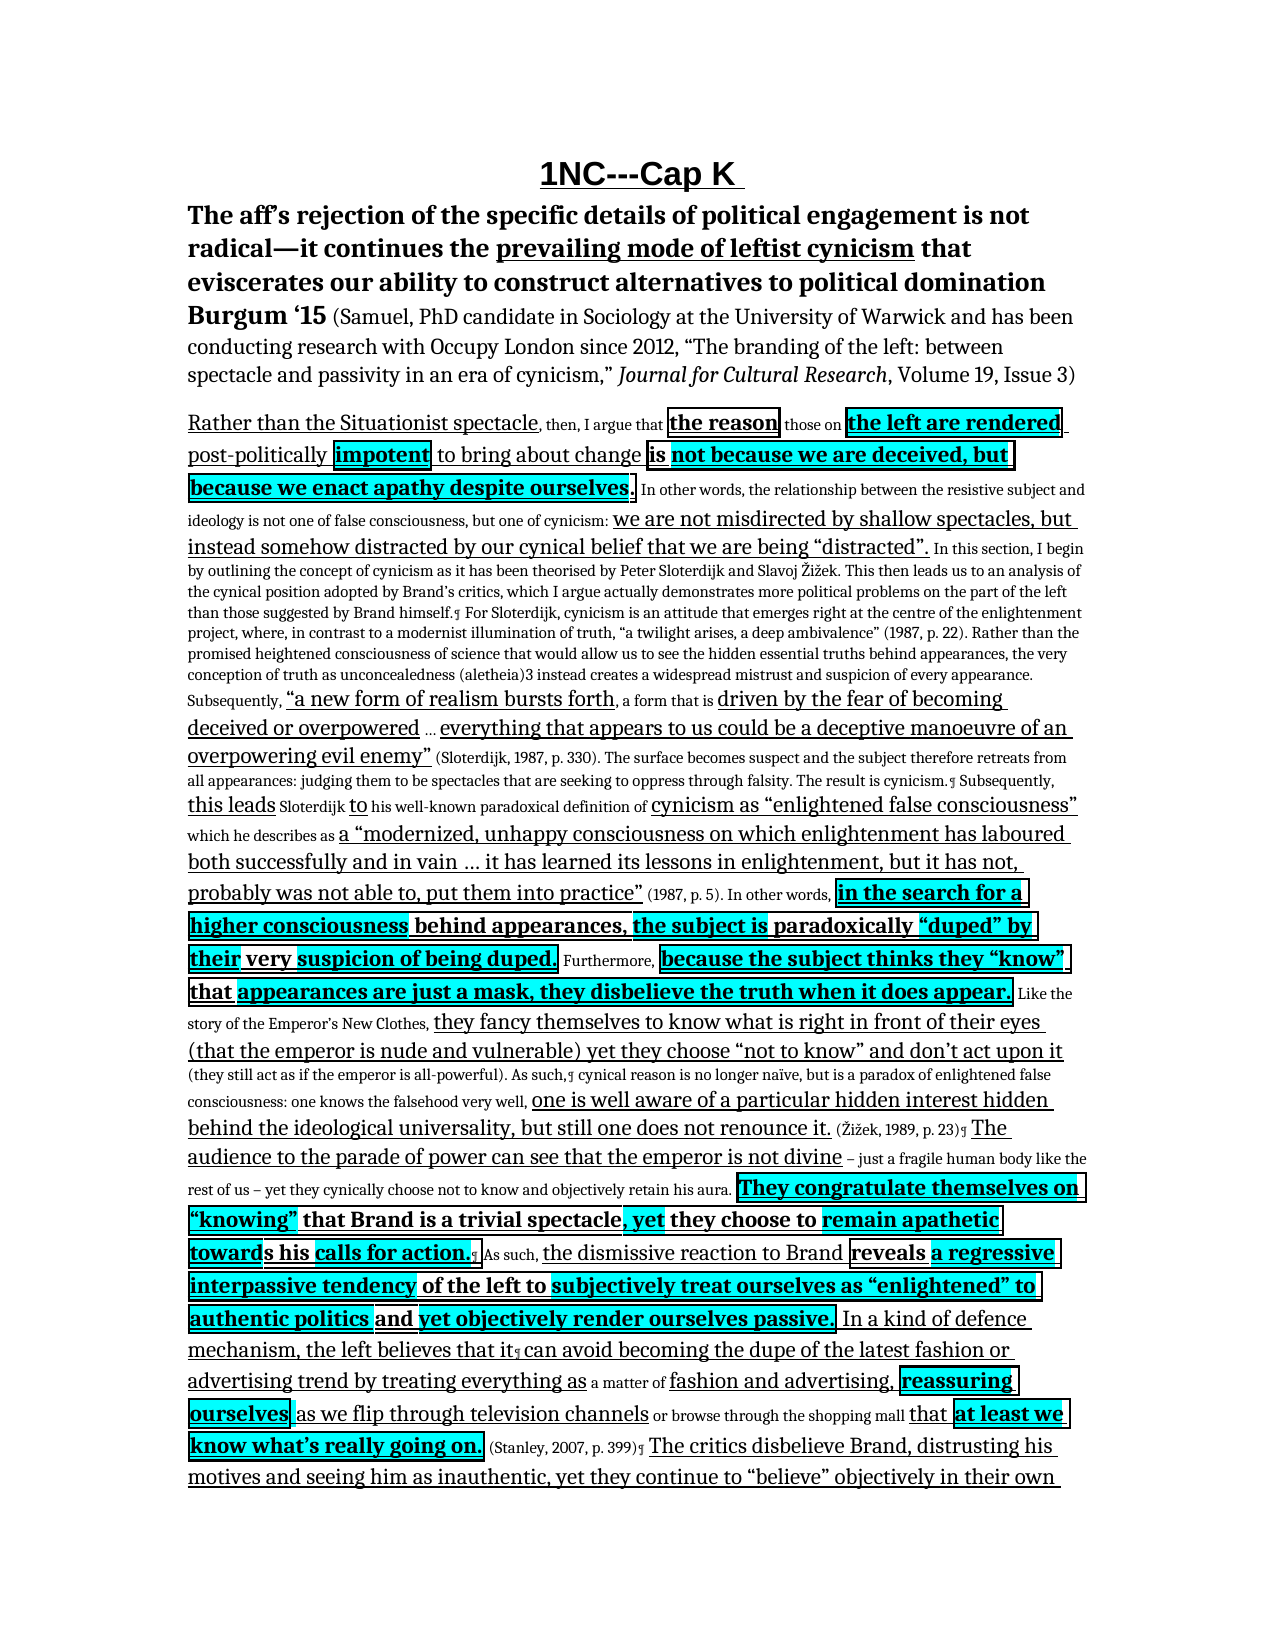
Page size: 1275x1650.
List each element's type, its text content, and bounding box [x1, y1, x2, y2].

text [187, 407, 1087, 1490]
subtitle 1NC---Cap K [187, 154, 1087, 193]
text Burgum ‘15 (Samuel, PhD candidate in Sociology at the University of Warwick and has been conducting research with Occupy London since 2012, “The branding of the left: between spectacle and passivity in an era of cynicism,” Journal for Cultural Research, Volume 19, Issue 3) [187, 300, 1087, 388]
subtitle The aff’s rejection of the specific details of political engagement is not radical—it continues the prevailing mode of leftist cynicism that eviscerates our ability to construct alternatives to political domination [187, 200, 1087, 298]
